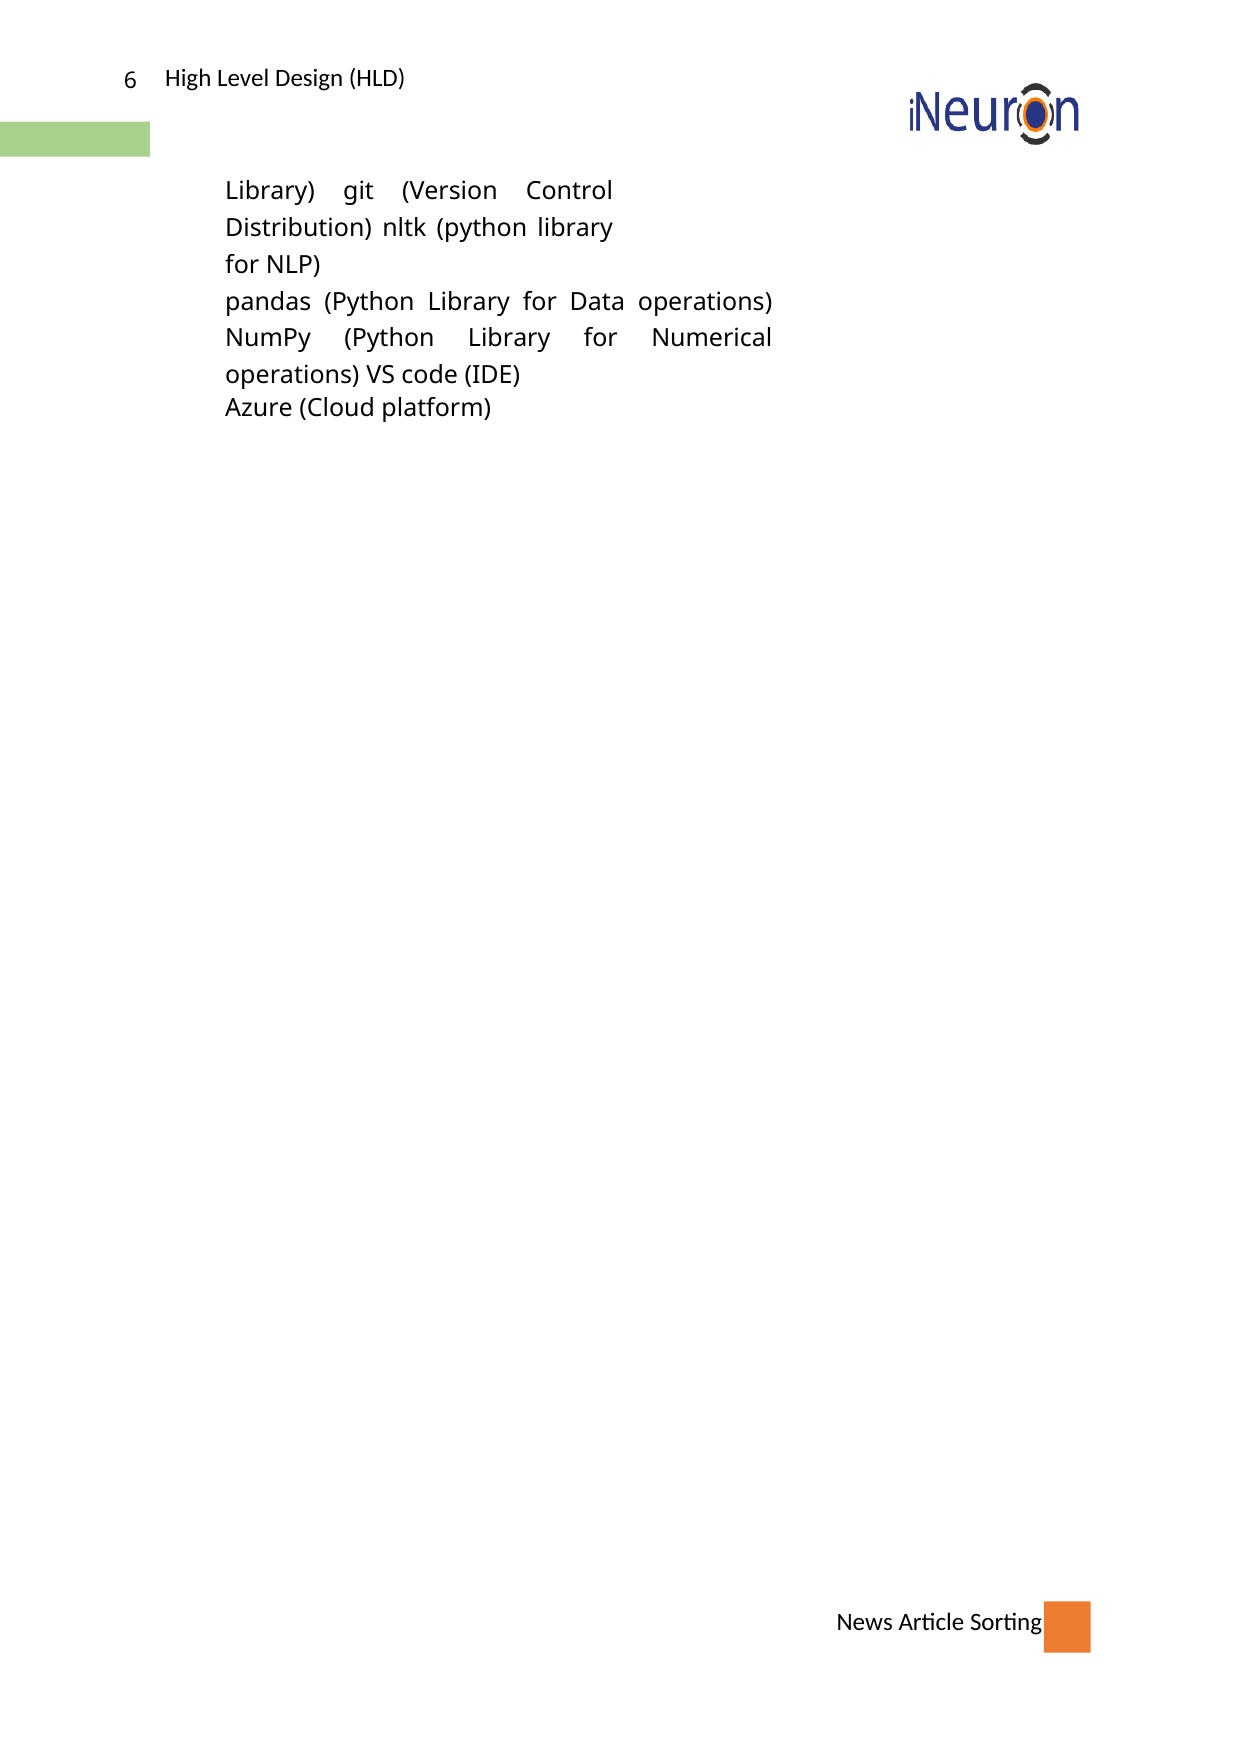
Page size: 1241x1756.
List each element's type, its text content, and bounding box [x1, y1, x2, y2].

text pandas (Python Library for Data operations) NumPy (Python Library for Numerical operations) VS code (IDE) [225, 283, 773, 391]
picture [909, 83, 1079, 145]
text Azure (Cloud platform) [225, 393, 1144, 422]
text sklearn (Machine Learning Library) git (Version Control Distribution) nltk (python library for NLP) [225, 173, 613, 281]
